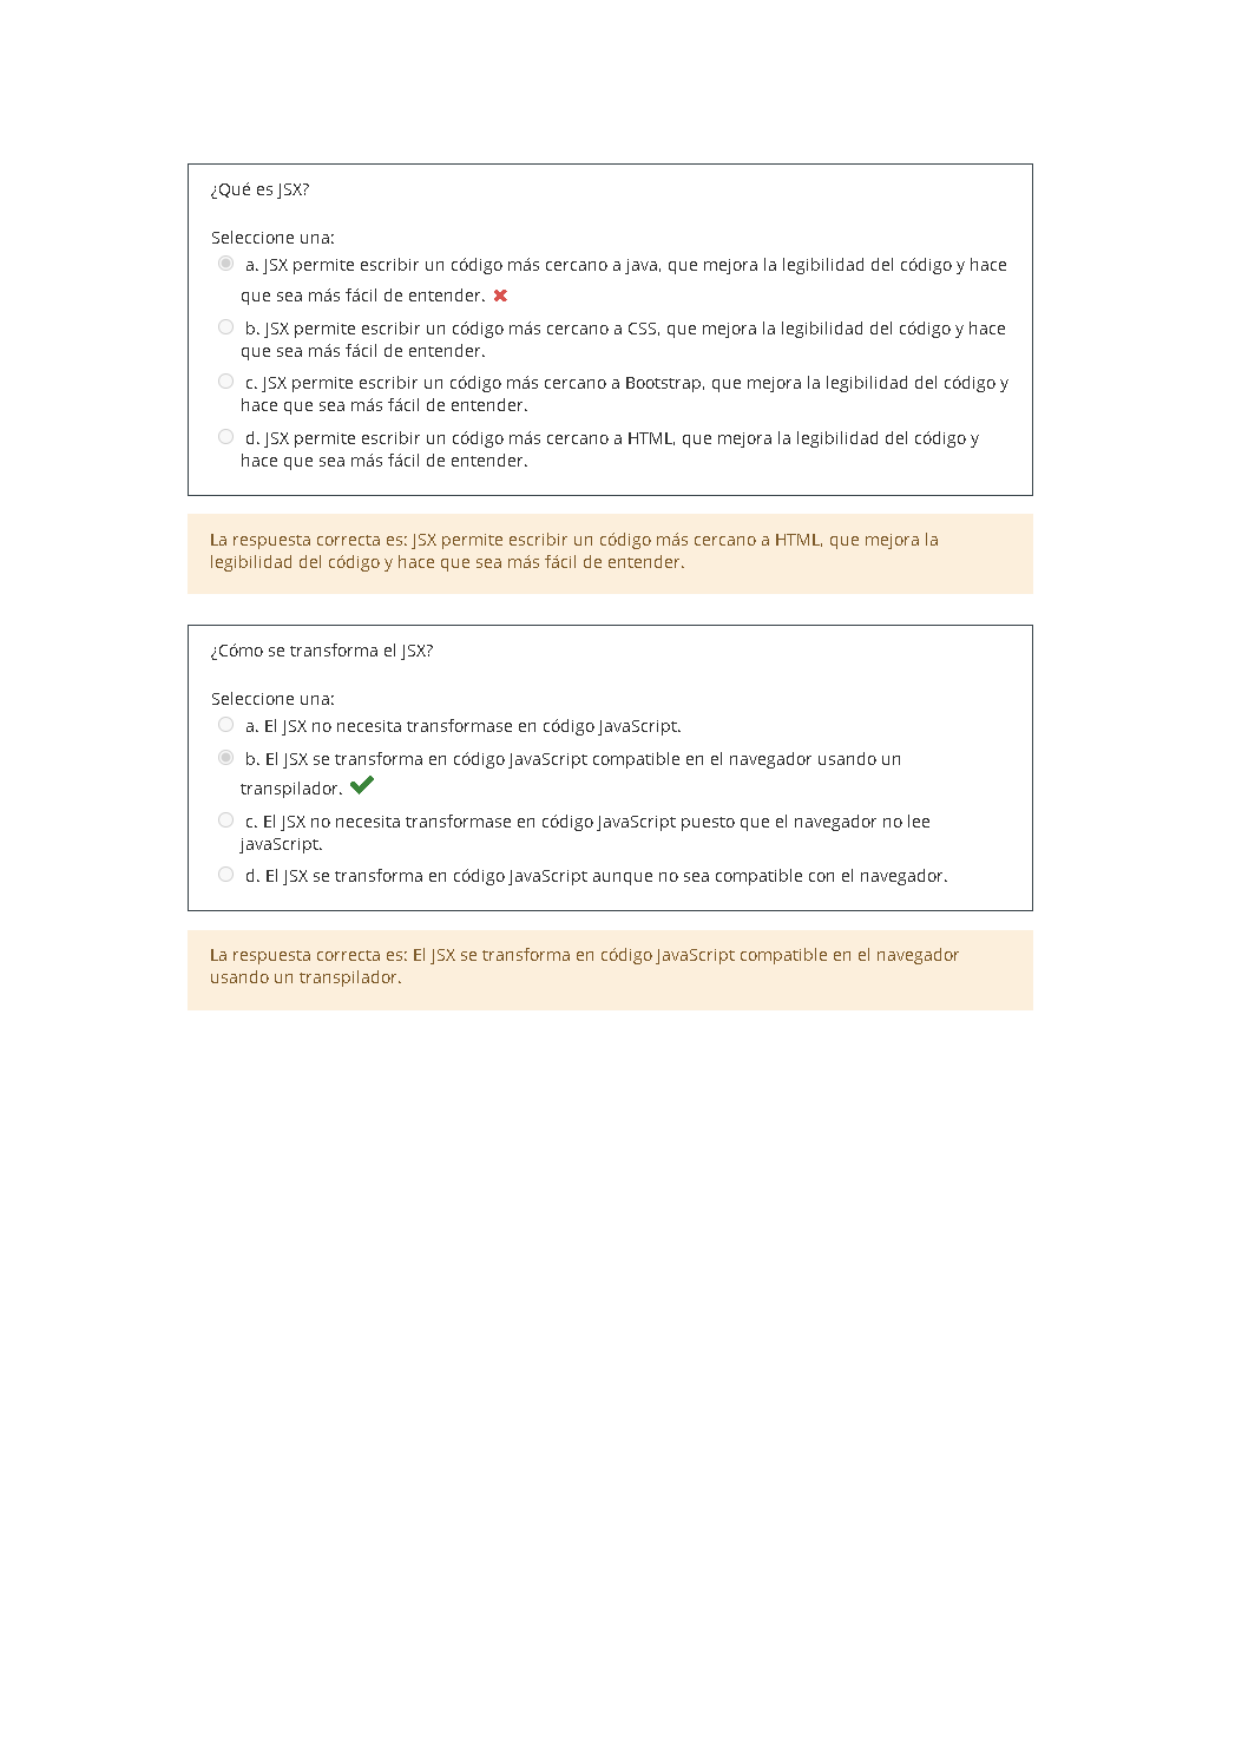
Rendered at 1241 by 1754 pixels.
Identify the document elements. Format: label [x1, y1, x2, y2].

picture [177, 147, 1063, 1014]
